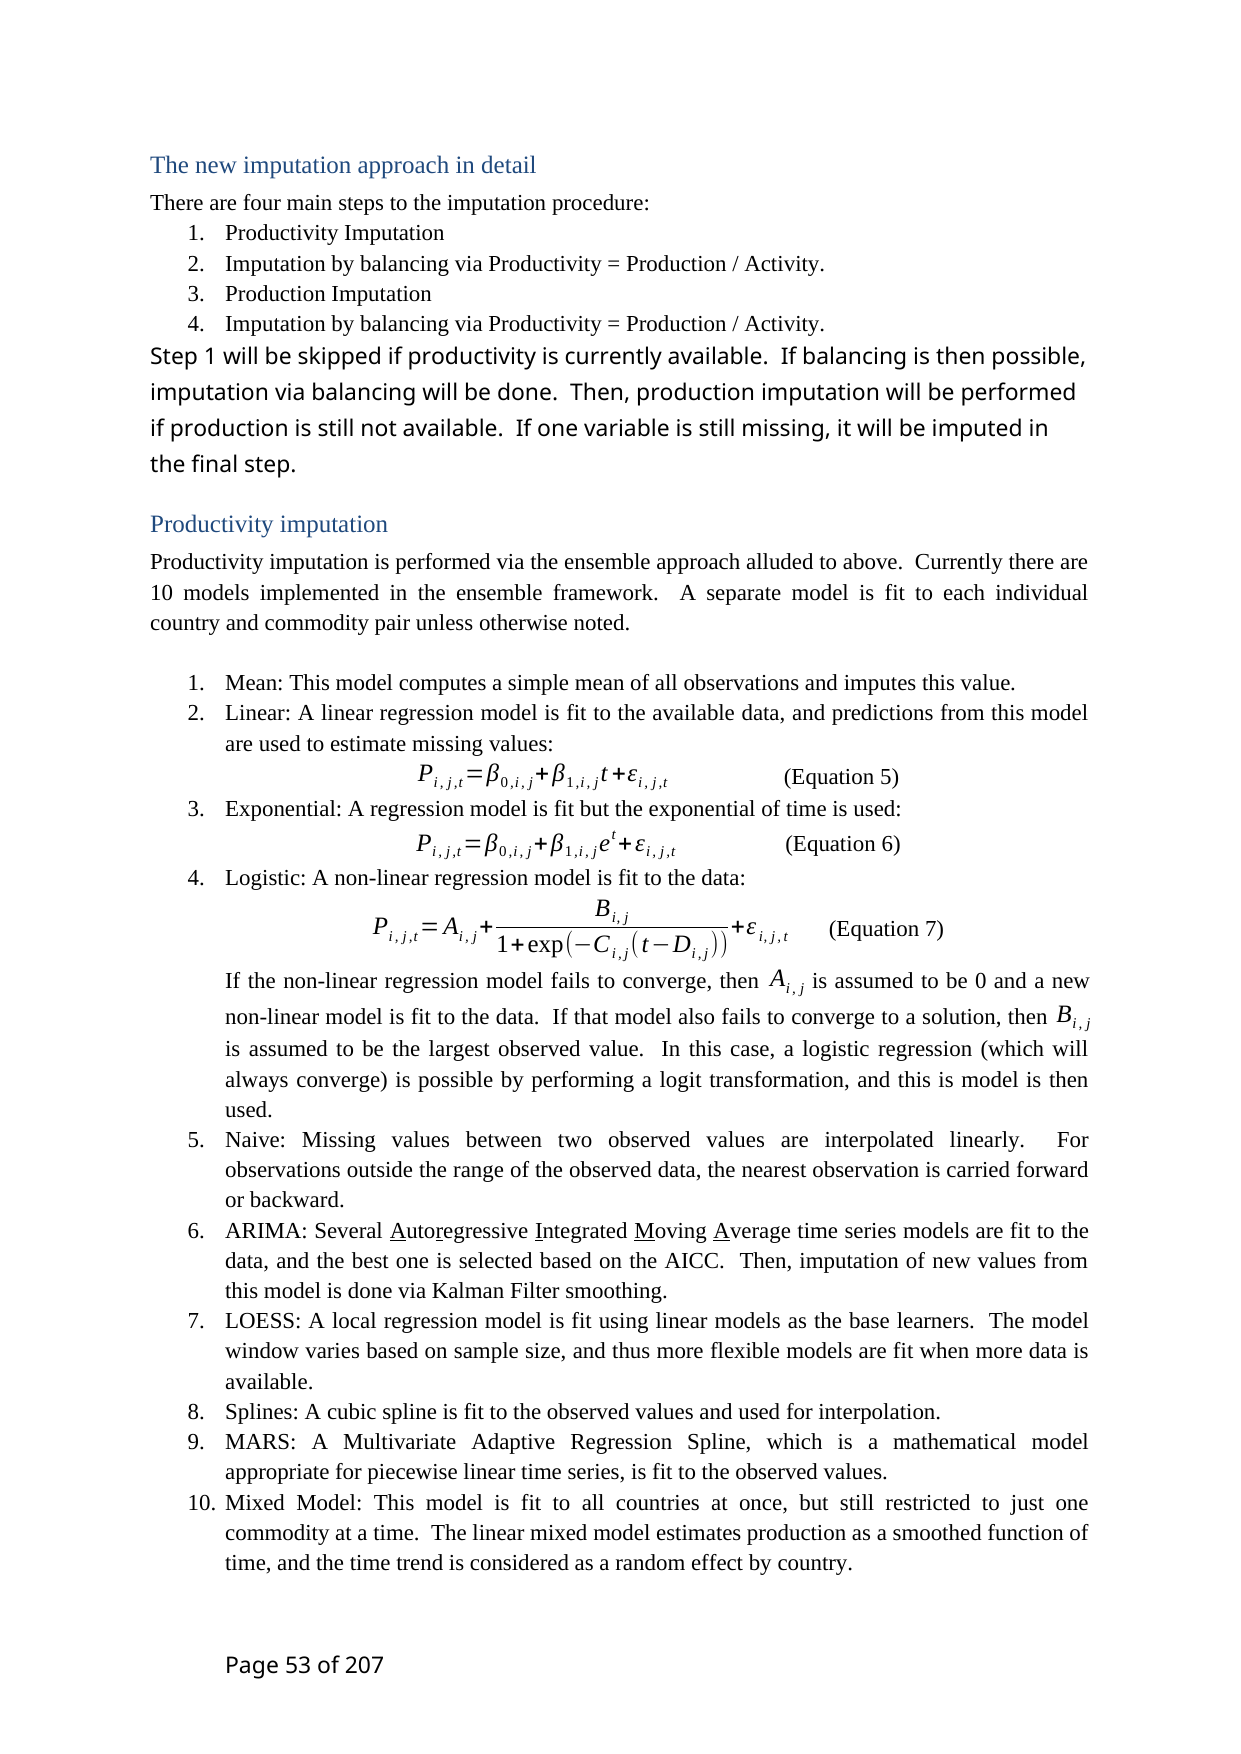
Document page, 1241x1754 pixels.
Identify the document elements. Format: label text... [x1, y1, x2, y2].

list Imputation by balancing via Productivity = Production / Activity. [187, 250, 1090, 276]
list (Equation 5) [225, 760, 1090, 791]
list ARIMA: Several Autoregressive Integrated Moving Average time series models are fit to the data, and the best one is selected based on the AICC. Then, imputation of new values from this model is done via Kalman Filter smoothing. [187, 1217, 1090, 1303]
list LOESS: A local regression model is fit using linear models as the base learners. The model window varies based on sample size, and thus more flexible models are fit when more data is available. [187, 1307, 1090, 1394]
list Logistic: A non-linear regression model is fit to the data: [187, 864, 1090, 890]
list Imputation by balancing via Productivity = Production / Activity. [187, 310, 1090, 336]
text Step 1 will be skipped if productivity is currently available. If balancing is then possible, imputation via balancing will be done. Then, production imputation will be performed if production is still not available. If one variable is still missing, it will be imputed in the final step. [150, 340, 1090, 479]
list Exponential: A regression model is fit but the exponential of time is used: [187, 795, 1090, 821]
text Productivity imputation is performed via the ensemble approach alluded to above. Currently there are 10 models implemented in the ensemble framework. A separate model is fit to each individual country and commodity pair unless otherwise noted. [150, 548, 1090, 635]
list MARS: A Multivariate Adaptive Regression Spline, which is a mathematical model appropriate for piecewise linear time series, is fit to the observed values. [187, 1428, 1090, 1485]
list Linear: A linear regression model is fit to the available data, and predictions from this model are used to estimate missing values: [187, 699, 1090, 756]
text There are four main steps to the imputation procedure: [150, 189, 1090, 216]
list Splines: A cubic spline is fit to the observed values and used for interpolation. [187, 1398, 1090, 1424]
list If the non-linear regression model fails to converge, then is assumed to be 0 and a new non-linear model is fit to the data. If that model also fails to converge to a solution, then is assumed to be the largest observed value. In this case, a logistic regression (which will always converge) is possible by performing a logit transformation, and this is model is then used. [225, 965, 1090, 1122]
subtitle The new imputation approach in detail [150, 150, 1090, 179]
list Mixed Model: This model is fit to all countries at once, but still restricted to just one commodity at a time. The linear mixed model estimates production as a smoothed function of time, and the time trend is considered as a random effect by country. [187, 1488, 1090, 1575]
list (Equation 7) [225, 894, 1090, 961]
list (Equation 6) [225, 825, 1090, 860]
list Naive: Missing values between two observed values are interpolated linearly. For observations outside the range of the observed data, the nearest observation is carried forward or backward. [187, 1126, 1090, 1213]
list Production Imputation [187, 280, 1090, 306]
subtitle Productivity imputation [150, 509, 1090, 538]
list Productivity Imputation [187, 219, 1090, 246]
list Mean: This model computes a simple mean of all observations and imputes this value. [187, 669, 1090, 696]
